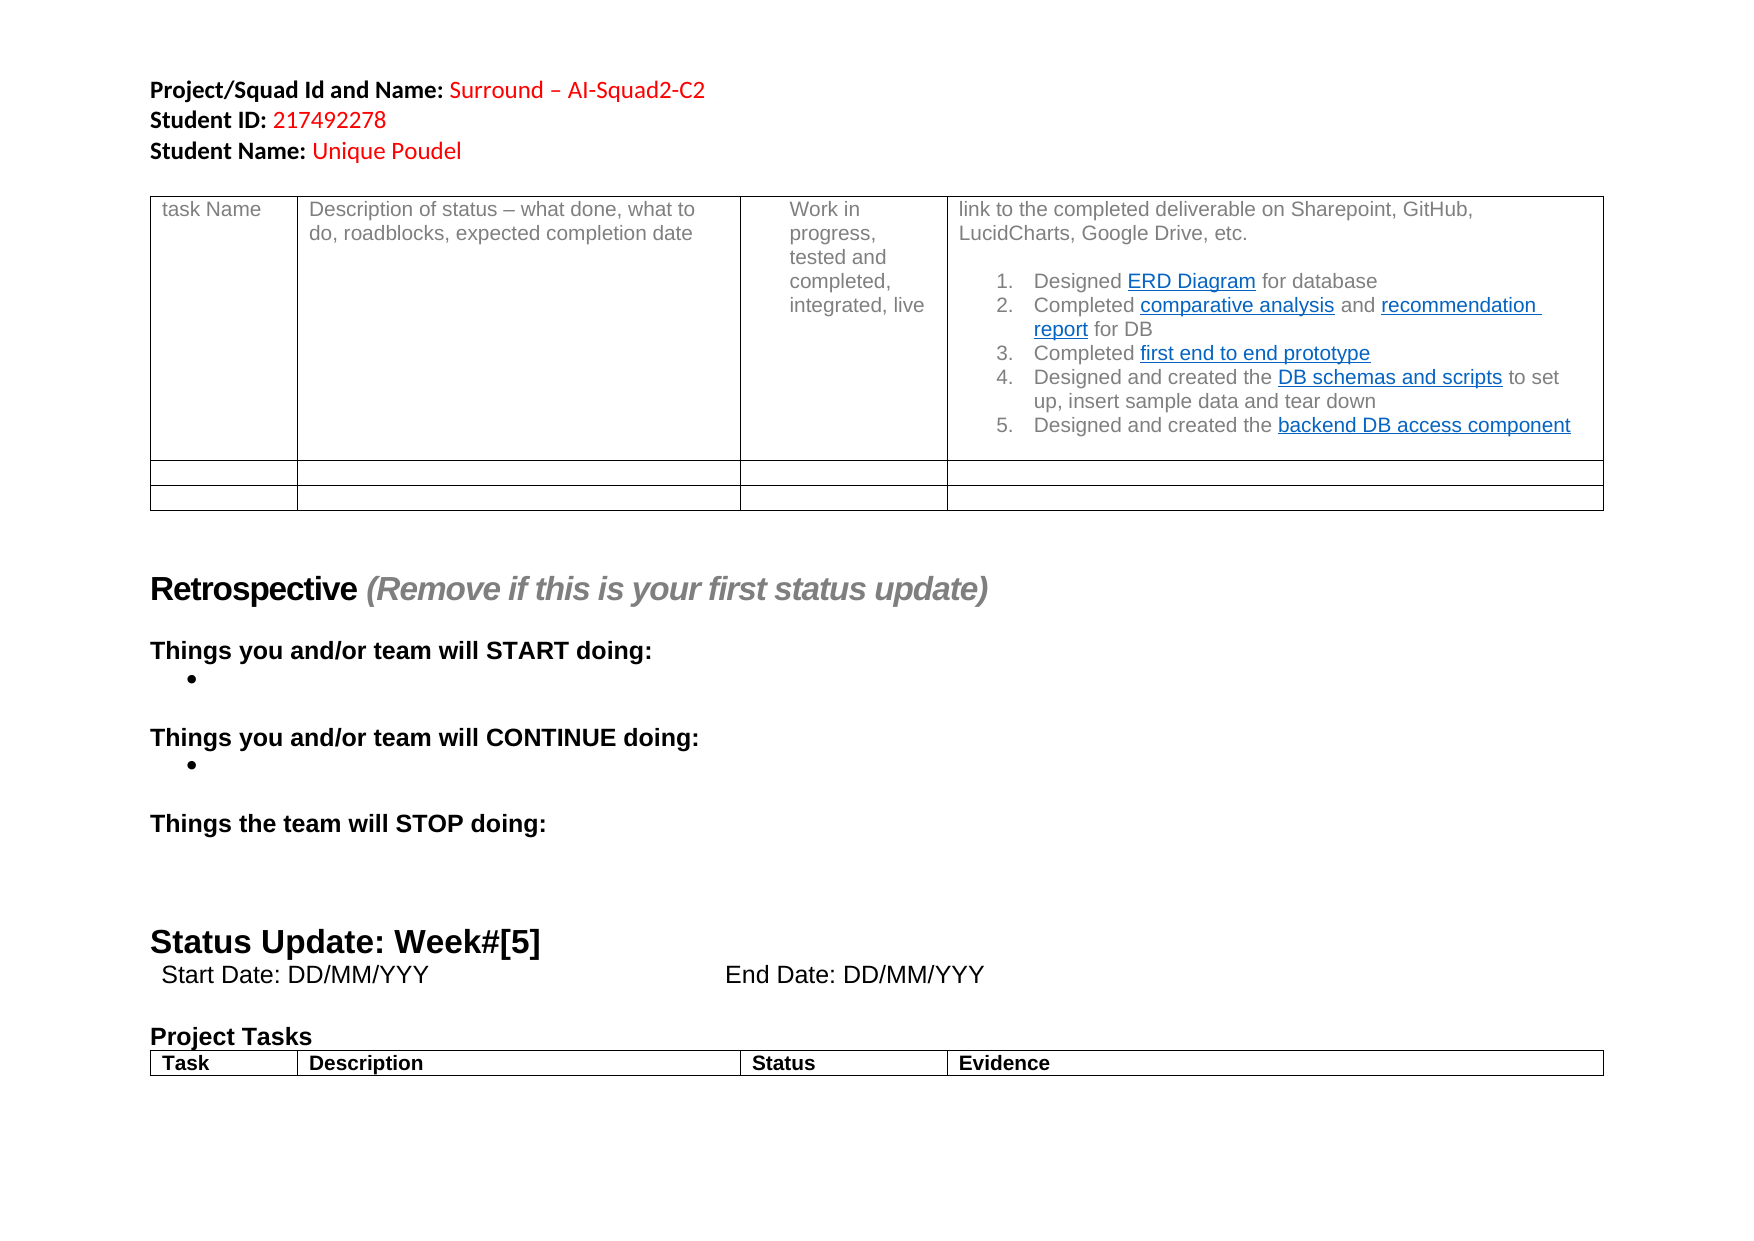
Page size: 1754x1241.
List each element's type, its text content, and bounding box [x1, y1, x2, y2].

table_cell Description of status – what done, what to do, roadblocks, expected completion date [298, 197, 740, 460]
table_cell Work in progress, tested and completed, integrated, live [741, 197, 947, 460]
table_header Start Date: DD/MM/YYY [150, 960, 714, 993]
table_header Evidence [948, 1051, 1603, 1075]
text Project Tasks [150, 1021, 1604, 1050]
table_cell [298, 486, 740, 510]
table_cell [151, 486, 297, 510]
table_cell [151, 461, 297, 485]
table_cell task Name [151, 197, 297, 460]
table_cell [298, 461, 740, 485]
table_header Description [298, 1051, 740, 1075]
text Things you and/or team will CONTINUE doing: [150, 722, 1604, 751]
table_header End Date: DD/MM/YYY [714, 960, 1277, 993]
table_header Task [151, 1051, 297, 1075]
table_cell [741, 461, 947, 485]
table_header Status [741, 1051, 947, 1075]
text Things you and/or team will START doing: [150, 636, 1604, 665]
table_cell [948, 486, 1603, 510]
title Retrospective (Remove if this is your first status update) [150, 569, 1604, 607]
table_cell [741, 486, 947, 510]
table_cell link to the completed deliverable on Sharepoint, GitHub, LucidCharts, Google Drive, etc. Designed ERD Diagram for database Completed comparative analysis and recommendation report for DB Completed first end to end prototype Designed and created the DB schemas and scripts to set up, insert sample data and tear down Designed and created the backend DB access component [948, 197, 1603, 460]
subtitle Status Update: Week#[5] [150, 922, 1604, 960]
text Things the team will STOP doing: [150, 809, 1604, 868]
table_cell [948, 461, 1603, 485]
